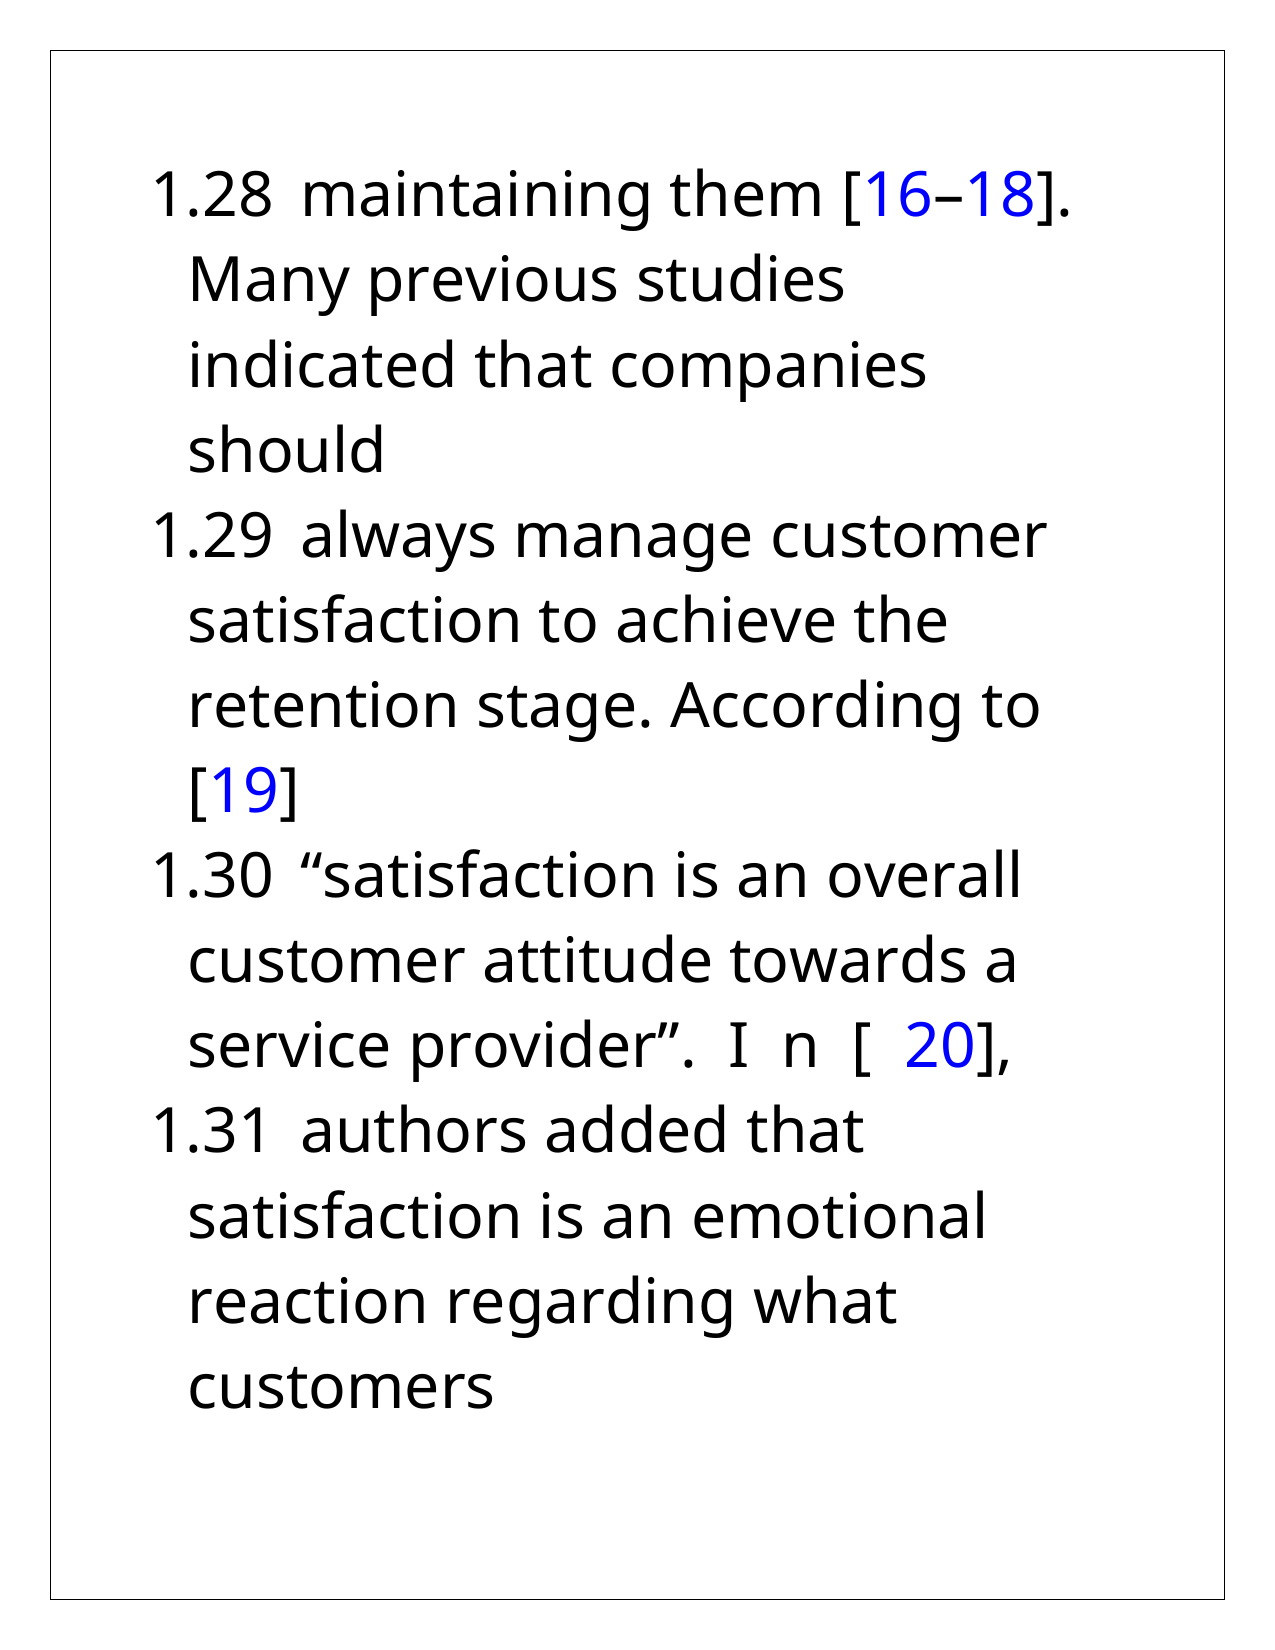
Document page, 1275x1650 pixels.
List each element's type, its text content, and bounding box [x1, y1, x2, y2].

list maintaining them [16–18]. Many previous studies indicated that companies should [150, 150, 1125, 490]
list authors added that satisfaction is an emotional reaction regarding what customers [150, 1086, 1125, 1427]
list “satisfaction is an overall customer attitude towards a service provider”.In[20], [150, 831, 1125, 1086]
list always manage customer satisfaction to achieve the retention stage. According to [19] [150, 490, 1125, 831]
